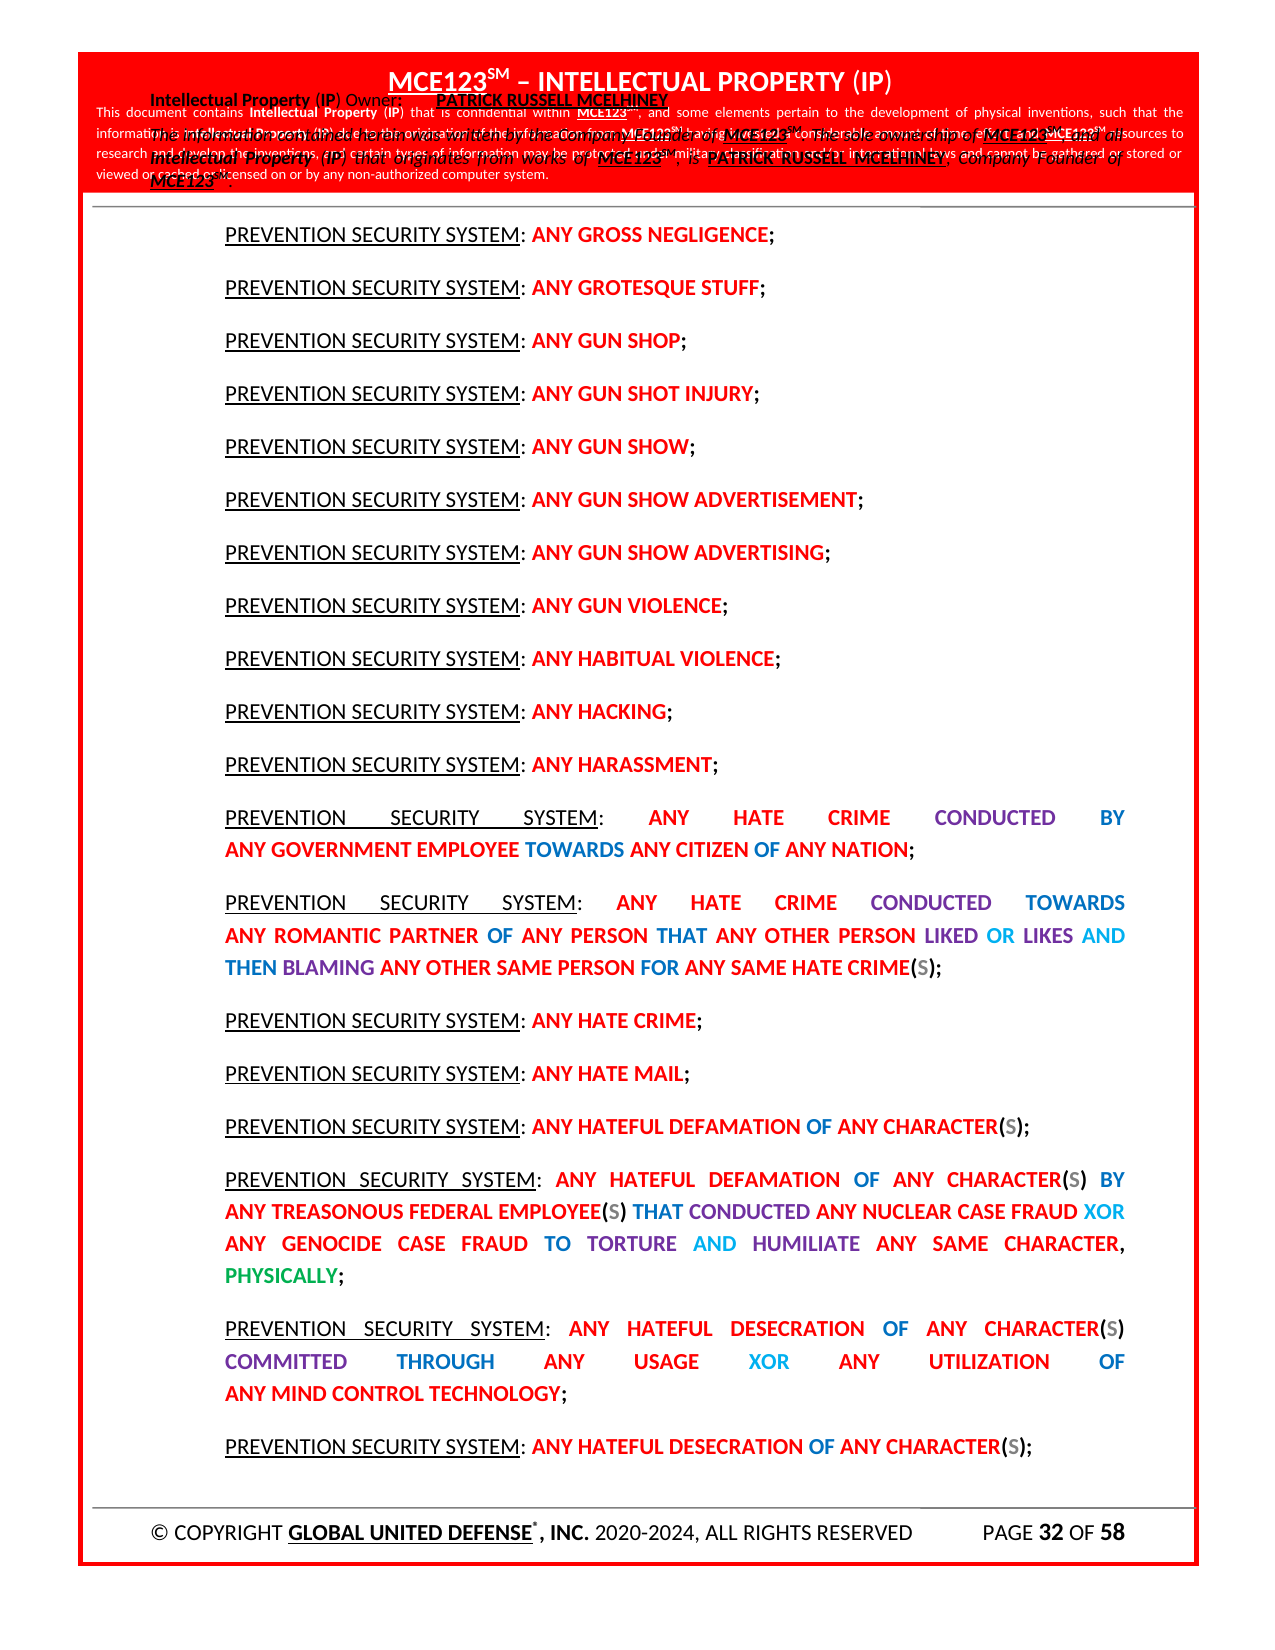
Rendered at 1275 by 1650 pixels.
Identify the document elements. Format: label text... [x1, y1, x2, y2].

text PREVENTION SECURITY SYSTEM: ANY HATE CRIME CONDUCTED TOWARDS ANY ROMANTIC PARTNER OF ANY PERSON THAT ANY OTHER PERSON LIKED OR LIKES AND THEN BLAMING ANY OTHER SAME PERSON FOR ANY SAME HATE CRIME(S); [225, 888, 1125, 981]
text PREVENTION SECURITY SYSTEM: ANY GUN SHOP; [225, 326, 1125, 354]
text PREVENTION SECURITY SYSTEM: ANY HATE CRIME CONDUCTED BY ANY GOVERNMENT EMPLOYEE TOWARDS ANY CITIZEN OF ANY NATION; [225, 803, 1125, 863]
text PREVENTION SECURITY SYSTEM: ANY HATE CRIME; [225, 1006, 1125, 1034]
text PREVENTION SECURITY SYSTEM: ANY HATEFUL DEFAMATION OF ANY CHARACTER(S); [225, 1112, 1125, 1140]
text PREVENTION SECURITY SYSTEM: ANY GROSS NEGLIGENCE; [225, 220, 1125, 248]
text PREVENTION SECURITY SYSTEM: ANY HATEFUL DEFAMATION OF ANY CHARACTER(S) BY ANY TREASONOUS FEDERAL EMPLOYEE(S) THAT CONDUCTED ANY NUCLEAR CASE FRAUD XOR ANY GENOCIDE CASE FRAUD TO TORTURE AND HUMILIATE ANY SAME CHARACTER, PHYSICALLY; [225, 1165, 1125, 1289]
text PREVENTION SECURITY SYSTEM: ANY HATE MAIL; [225, 1059, 1125, 1087]
text PREVENTION SECURITY SYSTEM: ANY GROTESQUE STUFF; [225, 273, 1125, 301]
text PREVENTION SECURITY SYSTEM: ANY GUN SHOT INJURY; [225, 379, 1125, 407]
text PREVENTION SECURITY SYSTEM: ANY GUN VIOLENCE; [225, 591, 1125, 619]
text PREVENTION SECURITY SYSTEM: ANY HATEFUL DESECRATION OF ANY CHARACTER(S) COMMITTED THROUGH ANY USAGE XOR ANY UTILIZATION OF ANY MIND CONTROL TECHNOLOGY; [225, 1314, 1125, 1407]
text PREVENTION SECURITY SYSTEM: ANY HABITUAL VIOLENCE; [225, 644, 1125, 672]
text PREVENTION SECURITY SYSTEM: ANY HATEFUL DESECRATION OF ANY CHARACTER(S); [225, 1432, 1125, 1460]
text PREVENTION SECURITY SYSTEM: ANY GUN SHOW; [225, 432, 1125, 460]
text PREVENTION SECURITY SYSTEM: ANY GUN SHOW ADVERTISING; [225, 538, 1125, 566]
text PREVENTION SECURITY SYSTEM: ANY HACKING; [225, 697, 1125, 725]
text PREVENTION SECURITY SYSTEM: ANY HARASSMENT; [225, 750, 1125, 778]
text PREVENTION SECURITY SYSTEM: ANY GUN SHOW ADVERTISEMENT; [225, 485, 1125, 513]
